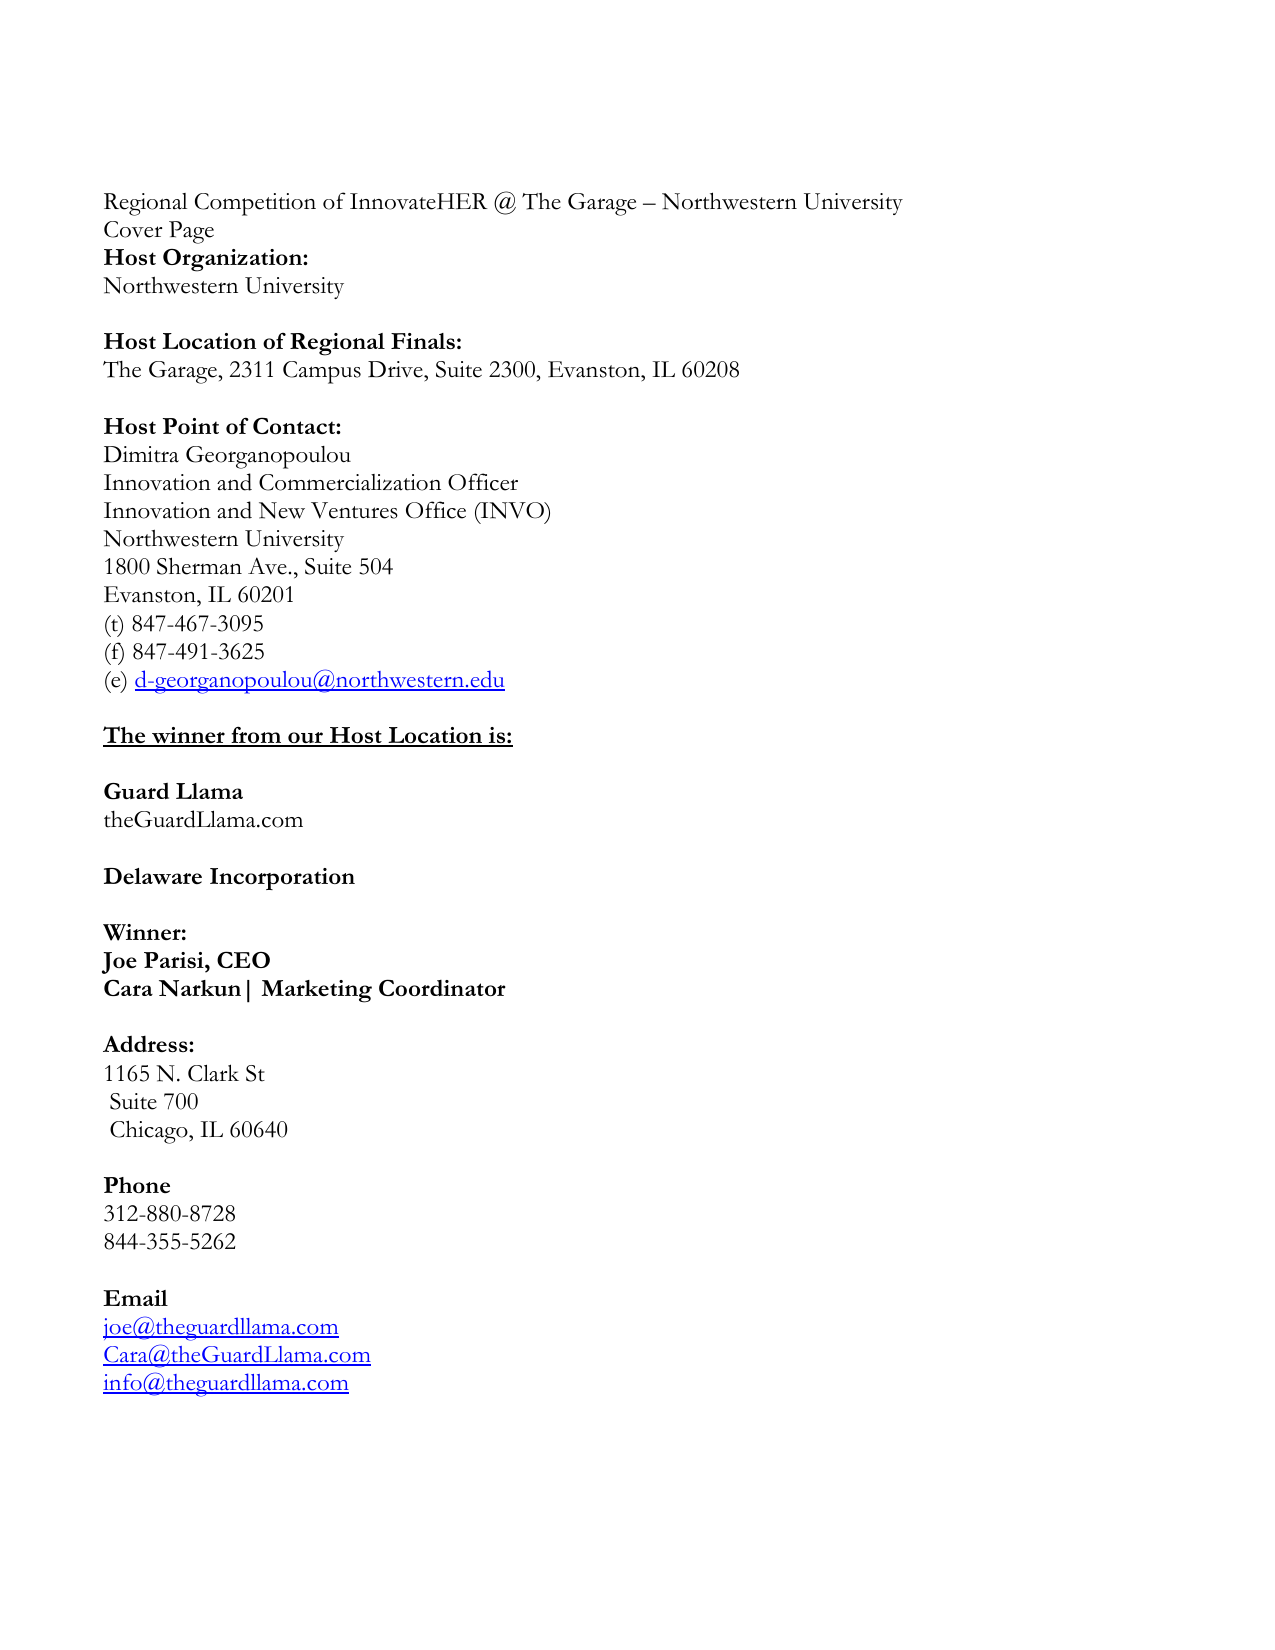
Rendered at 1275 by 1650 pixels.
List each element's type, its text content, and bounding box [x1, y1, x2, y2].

text Innovation and Commercialization Officer [103, 469, 1078, 497]
text Address: 1165 N. Clark St [103, 1003, 1078, 1087]
text Winner: Joe Parisi, CEO Cara Narkun| Marketing Coordinator [103, 919, 1078, 1003]
text Dimitra Georganopoulou [103, 441, 1078, 469]
text 844-355-5262 [103, 1228, 1078, 1256]
text info@theguardllama.com [103, 1369, 1078, 1397]
text Host Location of Regional Finals: [103, 328, 1078, 356]
text Delaware Incorporation [103, 862, 1078, 919]
text Innovation and New Ventures Office (INVO) [103, 497, 1078, 525]
text 312-880-8728 [103, 1200, 1078, 1228]
text 1800 Sherman Ave., Suite 504 [103, 553, 1078, 581]
text (f) 847-491-3625 [103, 637, 1078, 666]
text Regional Competition of InnovateHER @ The Garage – Northwestern University [103, 187, 1078, 216]
text Northwestern University [103, 525, 1078, 553]
text Guard Llama theGuardLlama.com [103, 778, 1078, 834]
text The Garage, 2311 Campus Drive, Suite 2300, Evanston, IL 60208 [103, 356, 1078, 384]
text (e) d-georganopoulou@northwestern.edu [103, 666, 1078, 694]
text Host Point of Contact: [103, 412, 1078, 441]
text Evanston, IL 60201 [103, 581, 1078, 609]
text Phone [103, 1172, 1078, 1200]
text Suite 700 [103, 1087, 1078, 1116]
text Northwestern University [103, 272, 1078, 300]
text Cover Page [103, 216, 1078, 244]
text The winner from our Host Location is: [103, 722, 1078, 778]
text (t) 847-467-3095 [103, 609, 1078, 637]
text Host Organization: [103, 244, 1078, 272]
text Email [103, 1284, 1078, 1312]
text Chicago, IL 60640 [103, 1116, 1078, 1144]
text joe@theguardllama.com Cara@theGuardLlama.com [103, 1312, 1078, 1369]
